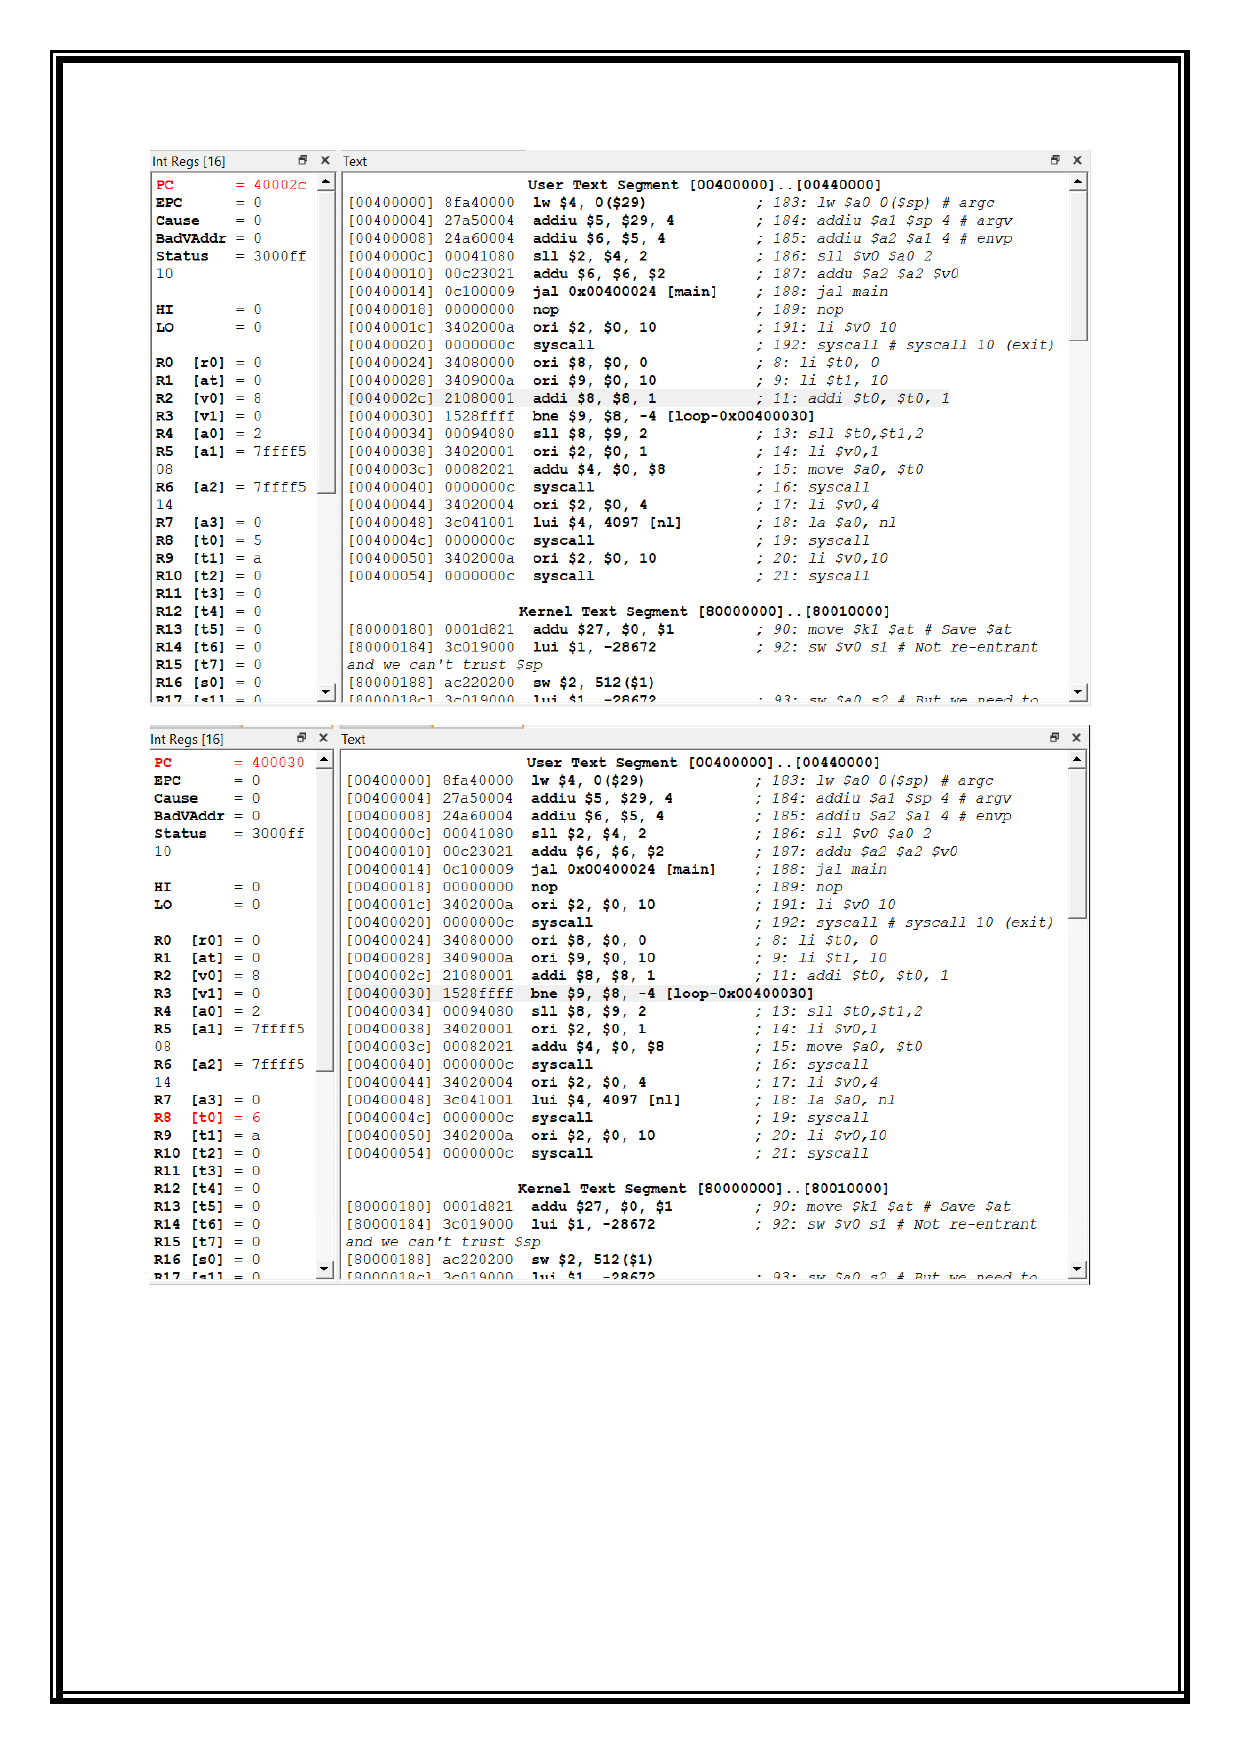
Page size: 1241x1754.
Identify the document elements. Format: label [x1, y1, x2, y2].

picture [150, 725, 1091, 1285]
picture [150, 150, 1091, 707]
